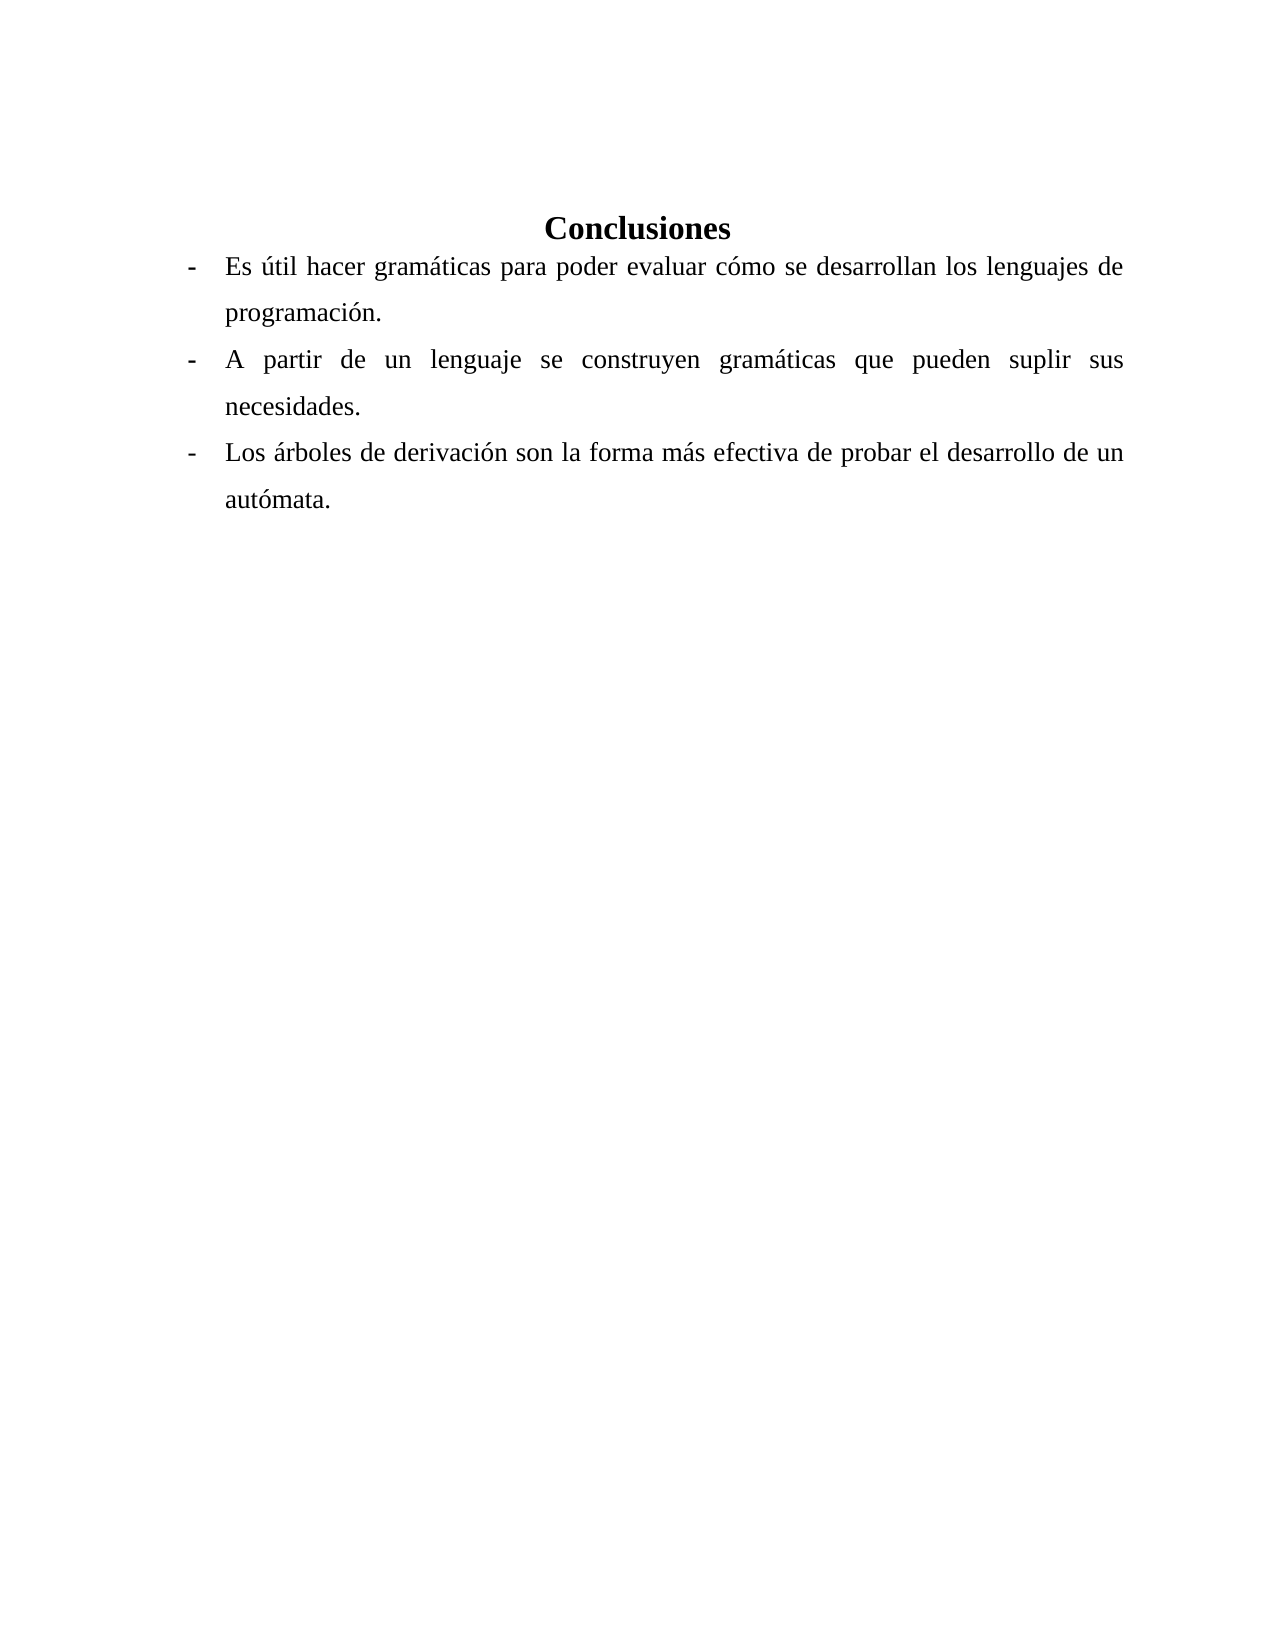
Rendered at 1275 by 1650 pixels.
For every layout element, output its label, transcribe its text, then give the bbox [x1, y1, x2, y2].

subtitle Conclusiones [150, 208, 1125, 247]
list Los árboles de derivación son la forma más efectiva de probar el desarrollo de un autómata. [187, 437, 1125, 514]
list A partir de un lenguaje se construyen gramáticas que pueden suplir sus necesidades. [187, 343, 1125, 421]
list Es útil hacer gramáticas para poder evaluar cómo se desarrollan los lenguajes de programación. [187, 250, 1125, 328]
